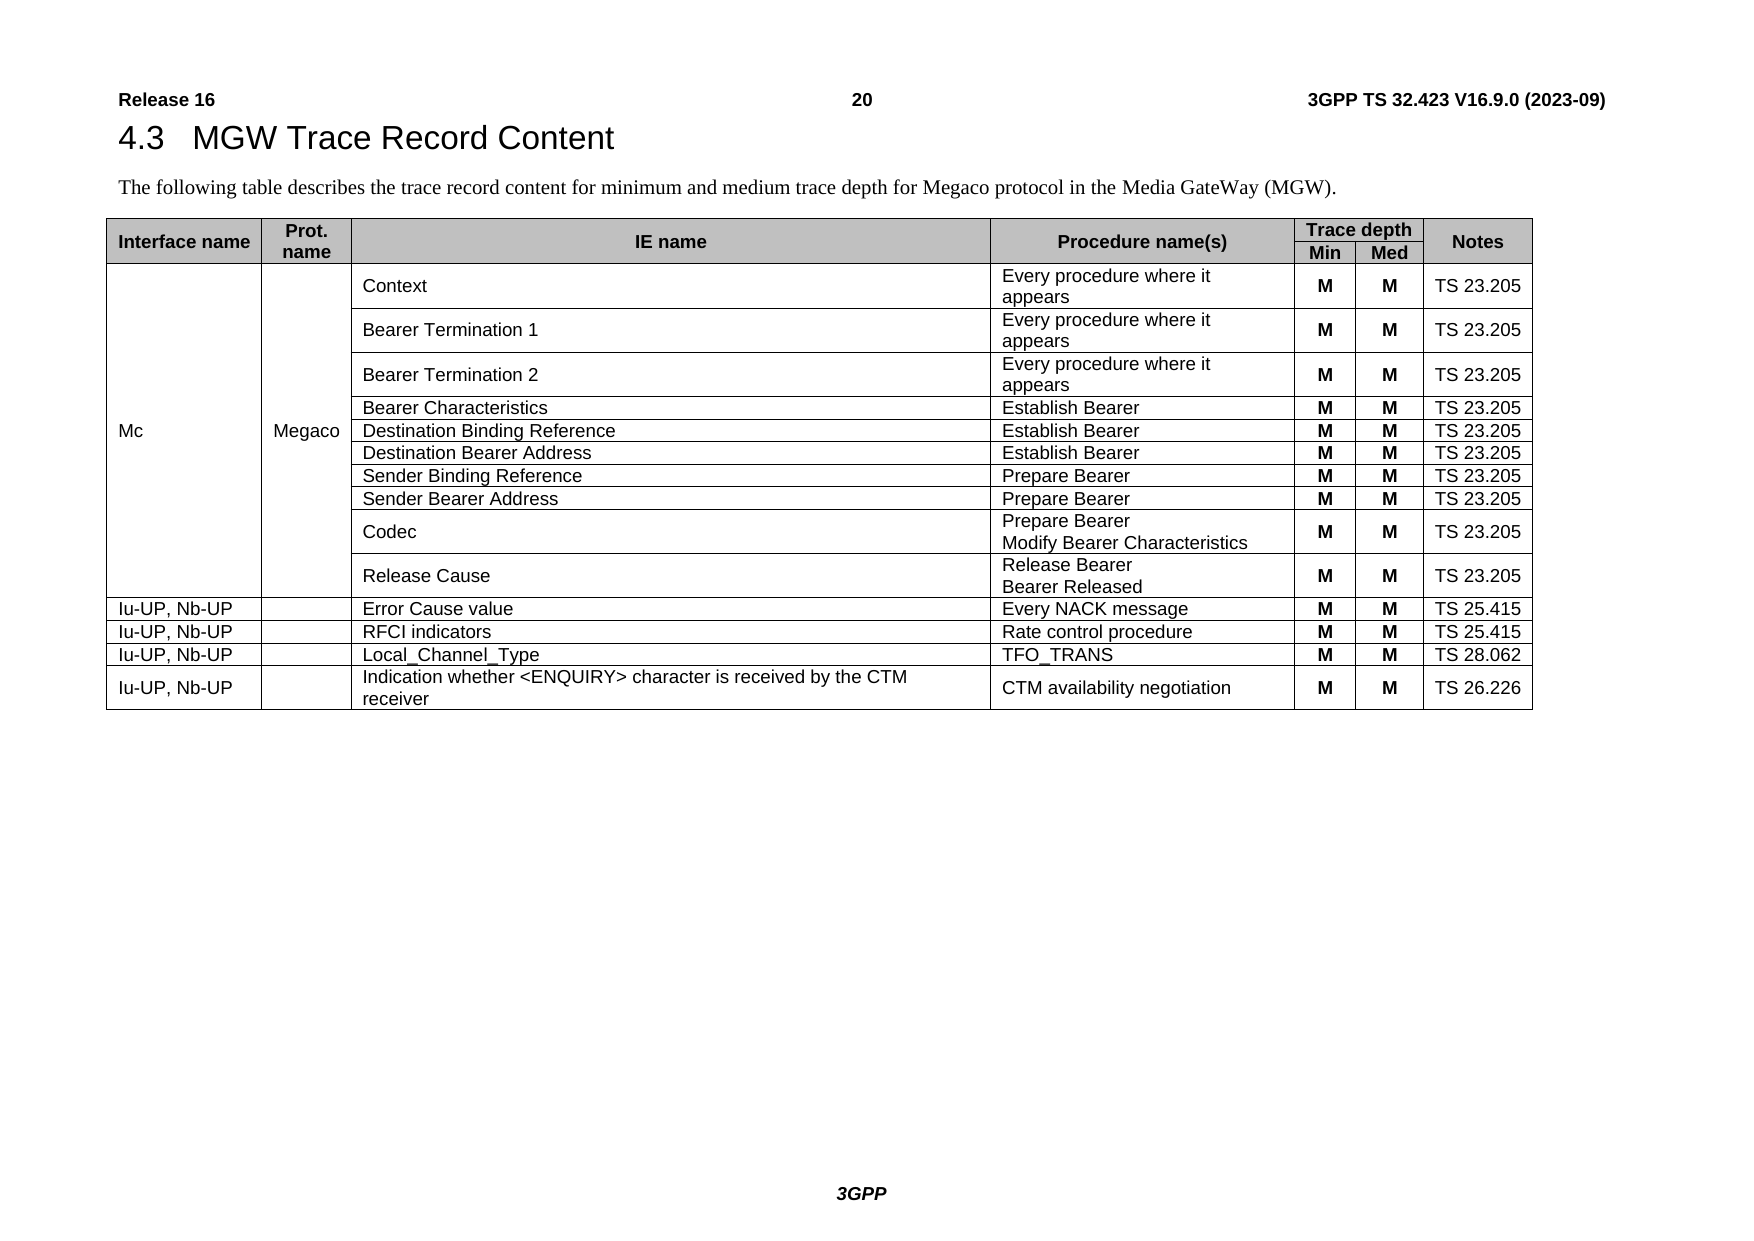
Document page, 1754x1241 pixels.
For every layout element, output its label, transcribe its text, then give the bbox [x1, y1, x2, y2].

table_cell M [1356, 420, 1423, 441]
table_cell Codec [352, 510, 990, 553]
table_cell M [1356, 510, 1423, 553]
table_cell M [1295, 621, 1355, 642]
table_cell Every procedure where it appears [991, 309, 1294, 352]
table_cell Rate control procedure [991, 621, 1294, 642]
table_cell M [1295, 598, 1355, 620]
table_cell M [1356, 309, 1423, 352]
table_cell M [1295, 510, 1355, 553]
table_cell TS 25.415 [1424, 598, 1532, 620]
table_cell RFCI indicators [352, 621, 990, 642]
table_cell Prepare Bearer [991, 465, 1294, 486]
table_cell M [1356, 264, 1423, 307]
table_cell M [1356, 621, 1423, 642]
table_cell M [1356, 353, 1423, 396]
table_cell Context [352, 264, 990, 307]
text The following table describes the trace record content for minimum and medium trace depth for Megaco protocol in the Media GateWay (MGW). [118, 175, 1606, 199]
table_cell Bearer Termination 2 [352, 353, 990, 396]
table_cell Bearer Characteristics [352, 397, 990, 418]
table_cell Prepare Bearer Modify Bearer Characteristics [991, 510, 1294, 553]
table_cell M [1356, 666, 1423, 709]
table_cell Destination Bearer Address [352, 442, 990, 464]
table_cell Release Cause [352, 554, 990, 597]
table_cell [262, 598, 351, 620]
table_cell TS 25.415 [1424, 621, 1532, 642]
table_cell M [1295, 353, 1355, 396]
table_cell M [1356, 442, 1423, 464]
table_cell Iu-UP, Nb-UP [107, 644, 261, 665]
table_cell Establish Bearer [991, 420, 1294, 441]
table_cell M [1295, 420, 1355, 441]
table_cell M [1295, 442, 1355, 464]
table_cell Establish Bearer [991, 442, 1294, 464]
table_header IE name [352, 219, 990, 263]
table_cell Destination Binding Reference [352, 420, 990, 441]
table_cell TS 23.205 [1424, 510, 1532, 553]
table_cell TS 26.226 [1424, 666, 1532, 709]
table_cell Every procedure where it appears [991, 264, 1294, 307]
table_cell TS 23.205 [1424, 353, 1532, 396]
table_cell Prepare Bearer [991, 487, 1294, 509]
table_cell Establish Bearer [991, 397, 1294, 418]
table_cell M [1295, 309, 1355, 352]
table_cell Sender Binding Reference [352, 465, 990, 486]
table_cell M [1295, 554, 1355, 597]
table_header Notes [1424, 219, 1532, 263]
table_cell M [1295, 666, 1355, 709]
subtitle 4.3 MGW Trace Record Content [118, 118, 1606, 157]
table_header Procedure name(s) [991, 219, 1294, 263]
table_cell M [1295, 487, 1355, 509]
table_cell TS 23.205 [1424, 397, 1532, 418]
table_cell Iu-UP, Nb-UP [107, 598, 261, 620]
table_cell Local_Channel_Type [352, 644, 990, 665]
table_cell Every NACK message [991, 598, 1294, 620]
table_cell TS 23.205 [1424, 442, 1532, 464]
table_header Prot. name [262, 219, 351, 263]
table_cell M [1356, 465, 1423, 486]
table_cell TS 23.205 [1424, 554, 1532, 597]
table_cell M [1295, 397, 1355, 418]
table_cell TS 23.205 [1424, 264, 1532, 307]
table_header Interface name [107, 219, 261, 263]
table_cell Sender Bearer Address [352, 487, 990, 509]
table_cell M [1356, 598, 1423, 620]
table_cell CTM availability negotiation [991, 666, 1294, 709]
table_cell TFO_TRANS [991, 644, 1294, 665]
table_cell Iu-UP, Nb-UP [107, 666, 261, 709]
table_cell TS 28.062 [1424, 644, 1532, 665]
table_cell M [1295, 465, 1355, 486]
table_cell Error Cause value [352, 598, 990, 620]
table_cell TS 23.205 [1424, 420, 1532, 441]
table_cell M [1356, 644, 1423, 665]
table_cell [262, 666, 351, 709]
table_cell Bearer Termination 1 [352, 309, 990, 352]
table_cell Med [1356, 242, 1423, 263]
table_cell Indication whether <ENQUIRY> character is received by the CTM receiver [352, 666, 990, 709]
table_cell M [1356, 397, 1423, 418]
table_cell M [1356, 554, 1423, 597]
table_header Trace depth [1295, 219, 1423, 241]
table_cell Mc [107, 264, 261, 597]
table_cell M [1356, 487, 1423, 509]
table_cell Release Bearer Bearer Released [991, 554, 1294, 597]
table_cell TS 23.205 [1424, 465, 1532, 486]
table_cell [262, 621, 351, 642]
table_cell M [1295, 264, 1355, 307]
table_cell Every procedure where it appears [991, 353, 1294, 396]
table_cell Megaco [262, 264, 351, 597]
table_cell Min [1295, 242, 1355, 263]
table_cell M [1295, 644, 1355, 665]
table_cell TS 23.205 [1424, 309, 1532, 352]
table_cell TS 23.205 [1424, 487, 1532, 509]
table_cell [262, 644, 351, 665]
table_cell Iu-UP, Nb-UP [107, 621, 261, 642]
